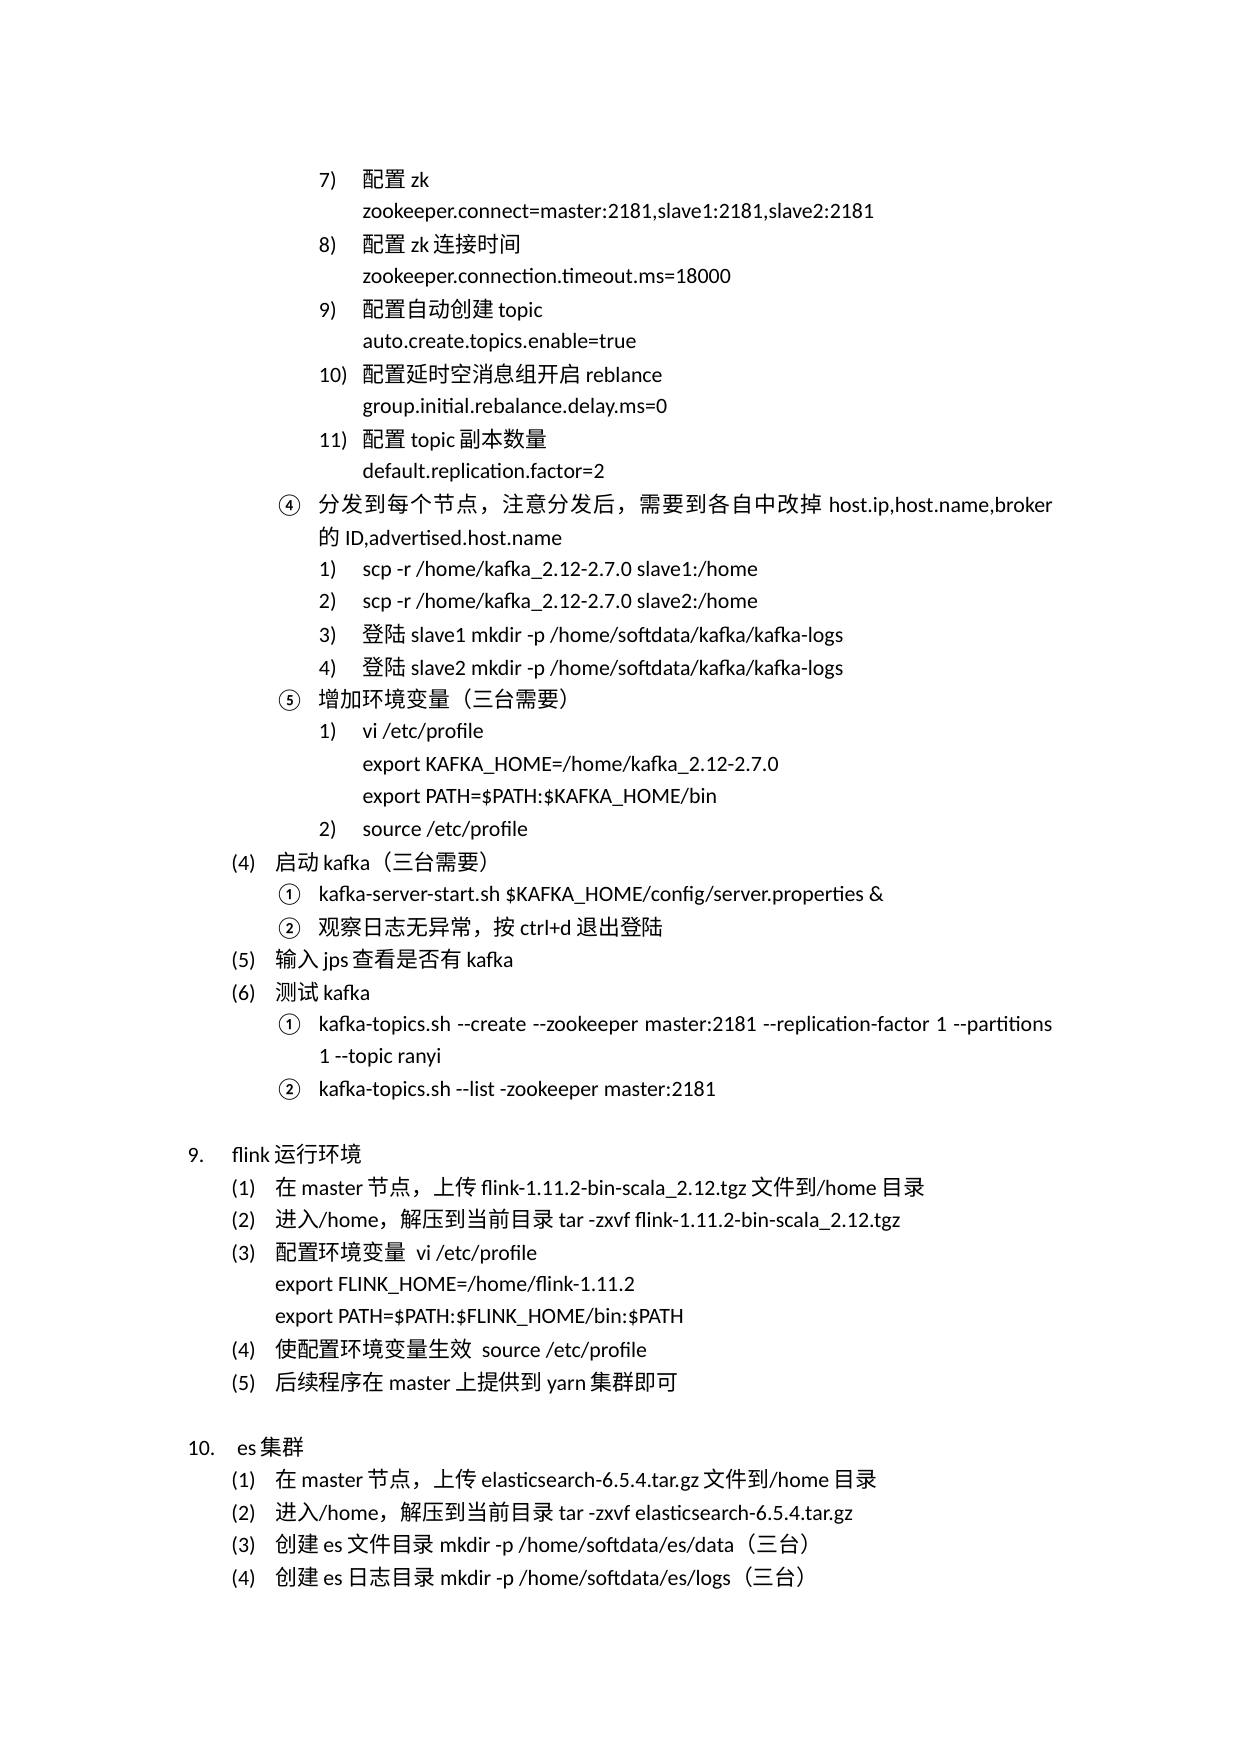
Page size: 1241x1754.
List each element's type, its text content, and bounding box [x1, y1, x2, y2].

list 输入jps查看是否有kafka [231, 942, 1053, 974]
list 配置zk连接时间 [319, 227, 1053, 259]
list scp -r /home/kafka_2.12-2.7.0 slave1:/home [319, 552, 1053, 584]
list scp -r /home/kafka_2.12-2.7.0 slave2:/home [319, 584, 1053, 617]
list 测试kafka [231, 974, 1053, 1007]
list 观察日志无异常，按ctrl+d退出登陆 [275, 909, 1053, 942]
list 后续程序在master上提供到yarn集群即可 [231, 1364, 1053, 1397]
list 分发到每个节点，注意分发后，需要到各自中改掉host.ip,host.name,broker的ID,advertised.host.name [275, 487, 1053, 552]
list auto.create.topics.enable=true [319, 324, 1053, 357]
list 在master节点，上传elasticsearch-6.5.4.tar.gz文件到/home目录 [231, 1462, 1053, 1494]
list 创建es 日志目录 mkdir -p /home/softdata/es/logs（三台） [231, 1559, 1053, 1592]
list kafka-server-start.sh $KAFKA_HOME/config/server.properties & [275, 877, 1053, 909]
list 进入/home，解压到当前目录 tar -zxvf flink-1.11.2-bin-scala_2.12.tgz [231, 1202, 1053, 1234]
list 配置环境变量 vi /etc/profile [231, 1234, 1053, 1267]
list 配置topic副本数量 [319, 422, 1053, 454]
list es集群 [187, 1429, 1053, 1462]
list kafka-topics.sh --create --zookeeper master:2181 --replication-factor 1 --partitions 1 --topic ranyi [275, 1007, 1053, 1072]
list export FLINK_HOME=/home/flink-1.11.2 [275, 1267, 1053, 1299]
list zookeeper.connect=master:2181,slave1:2181,slave2:2181 [319, 194, 1053, 227]
list vi /etc/profile [319, 714, 1053, 747]
list 在master节点，上传flink-1.11.2-bin-scala_2.12.tgz文件到/home目录 [231, 1169, 1053, 1202]
list 进入/home，解压到当前目录 tar -zxvf elasticsearch-6.5.4.tar.gz [231, 1494, 1053, 1527]
list 配置自动创建topic [319, 292, 1053, 324]
list 使配置环境变量生效 source /etc/profile [231, 1332, 1053, 1364]
list source /etc/profile [319, 812, 1053, 844]
list export PATH=$PATH:$KAFKA_HOME/bin [319, 779, 1053, 812]
list flink运行环境 [187, 1137, 1053, 1169]
list export PATH=$PATH:$FLINK_HOME/bin:$PATH [275, 1299, 1053, 1332]
list 登陆slave1 mkdir -p /home/softdata/kafka/kafka-logs [319, 617, 1053, 649]
list 启动kafka（三台需要） [231, 844, 1053, 877]
list kafka-topics.sh --list -zookeeper master:2181 [275, 1072, 1053, 1104]
list export KAFKA_HOME=/home/kafka_2.12-2.7.0 [319, 747, 1053, 779]
list 配置延时空消息组开启reblance [319, 357, 1053, 389]
list 增加环境变量（三台需要） [275, 682, 1053, 714]
list zookeeper.connection.timeout.ms=18000 [319, 259, 1053, 292]
list 登陆slave2 mkdir -p /home/softdata/kafka/kafka-logs [319, 649, 1053, 682]
list default.replication.factor=2 [319, 454, 1053, 487]
list 创建es文件目录 mkdir -p /home/softdata/es/data（三台） [231, 1527, 1053, 1559]
list 配置zk [319, 162, 1053, 194]
list group.initial.rebalance.delay.ms=0 [319, 389, 1053, 422]
